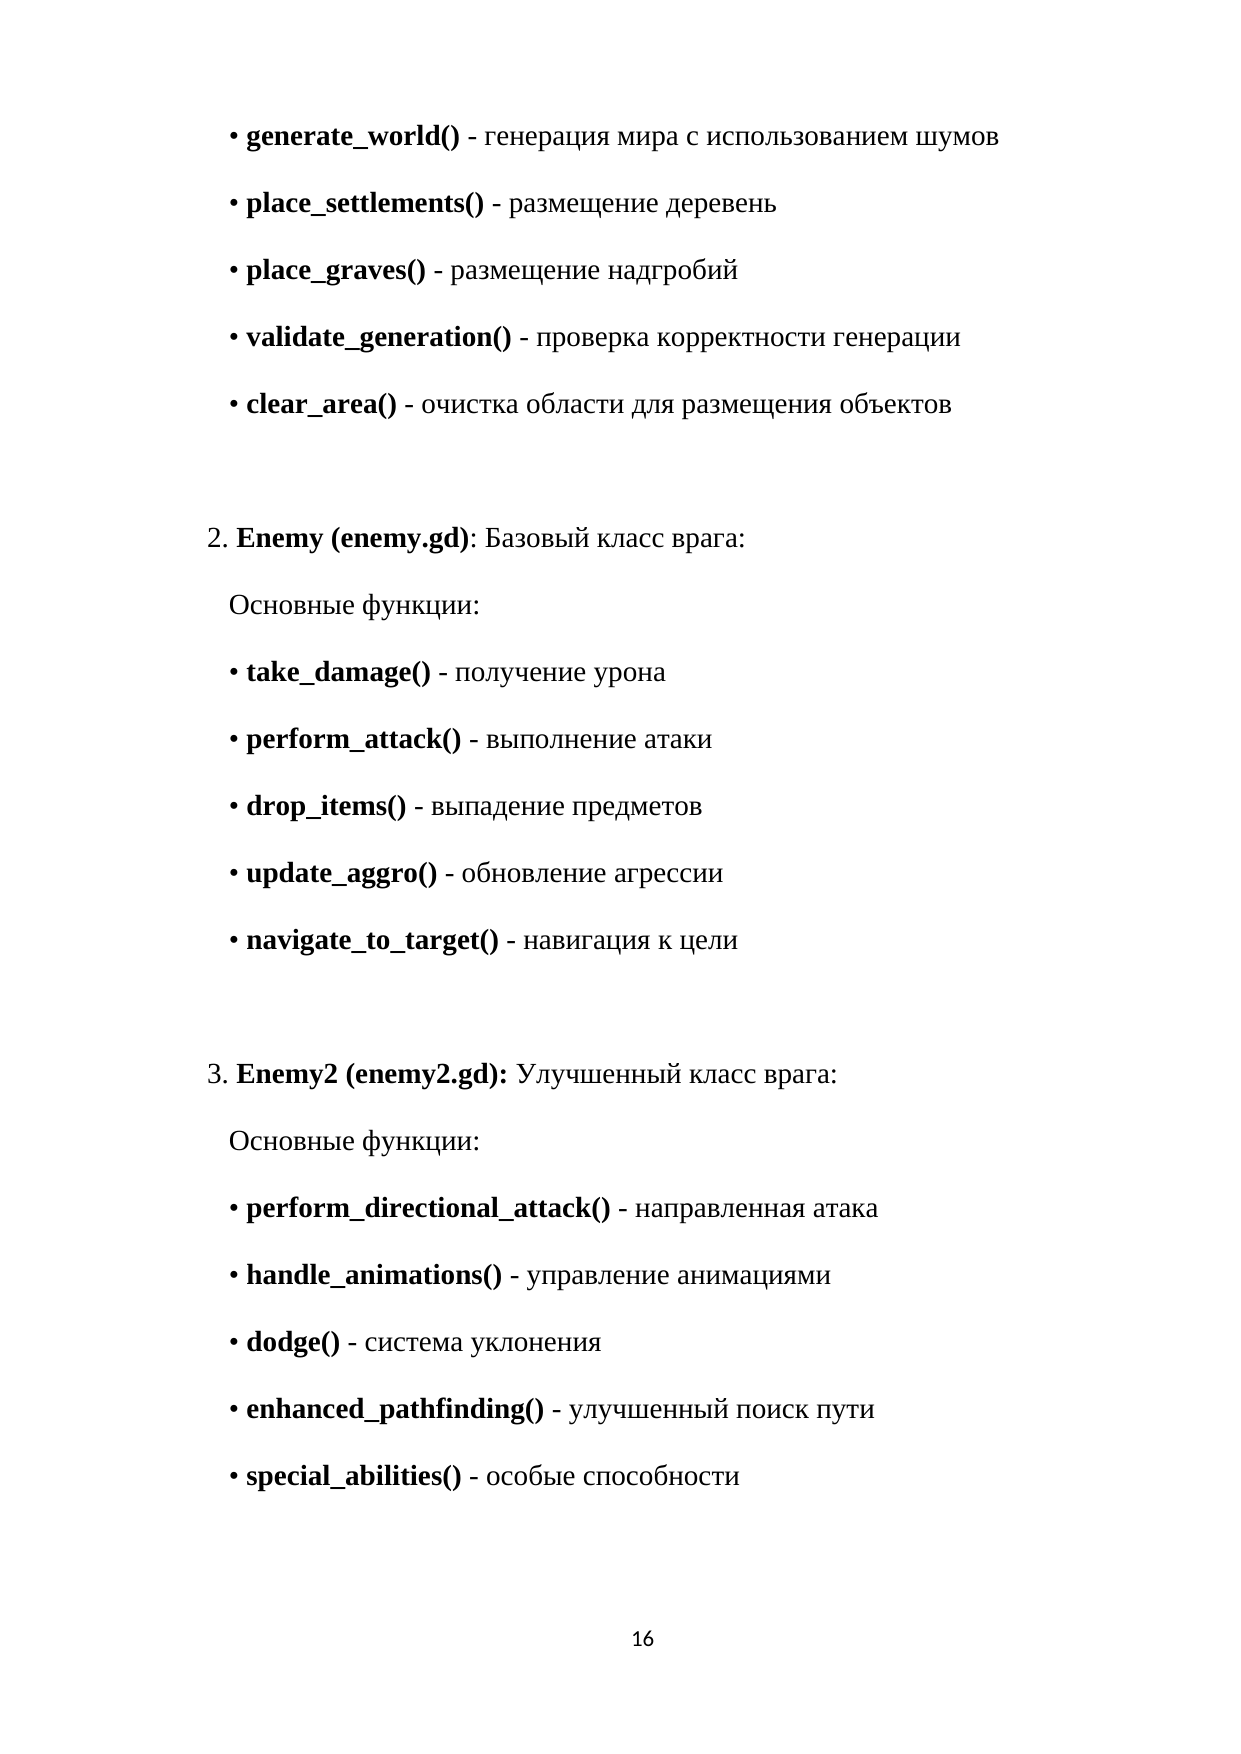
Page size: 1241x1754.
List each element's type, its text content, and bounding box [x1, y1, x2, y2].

text • take_damage() - получение урона [133, 654, 1152, 687]
text 3. Enemy2 (enemy2.gd): Улучшенный класс врага: [133, 1056, 1152, 1089]
text • validate_generation() - проверка корректности генерации [133, 319, 1152, 353]
text • dodge() - система уклонения [133, 1324, 1152, 1357]
text Основные функции: [133, 587, 1152, 621]
text • place_graves() - размещение надгробий [133, 252, 1152, 286]
text • navigate_to_target() - навигация к цели [133, 922, 1152, 955]
text Основные функции: [133, 1123, 1152, 1156]
text • handle_animations() - управление анимациями [133, 1257, 1152, 1290]
text • special_abilities() - особые способности [133, 1458, 1152, 1491]
text • generate_world() - генерация мира с использованием шумов [133, 118, 1152, 152]
text • place_settlements() - размещение деревень [133, 185, 1152, 219]
text • enhanced_pathfinding() - улучшенный поиск пути [133, 1391, 1152, 1424]
text 2. Enemy (enemy.gd): Базовый класс врага: [133, 520, 1152, 553]
text • perform_attack() - выполнение атаки [133, 721, 1152, 754]
text • drop_items() - выпадение предметов [133, 788, 1152, 821]
text • clear_area() - очистка области для размещения объектов [133, 386, 1152, 419]
text • update_aggro() - обновление агрессии [133, 855, 1152, 888]
text • perform_directional_attack() - направленная атака [133, 1190, 1152, 1223]
